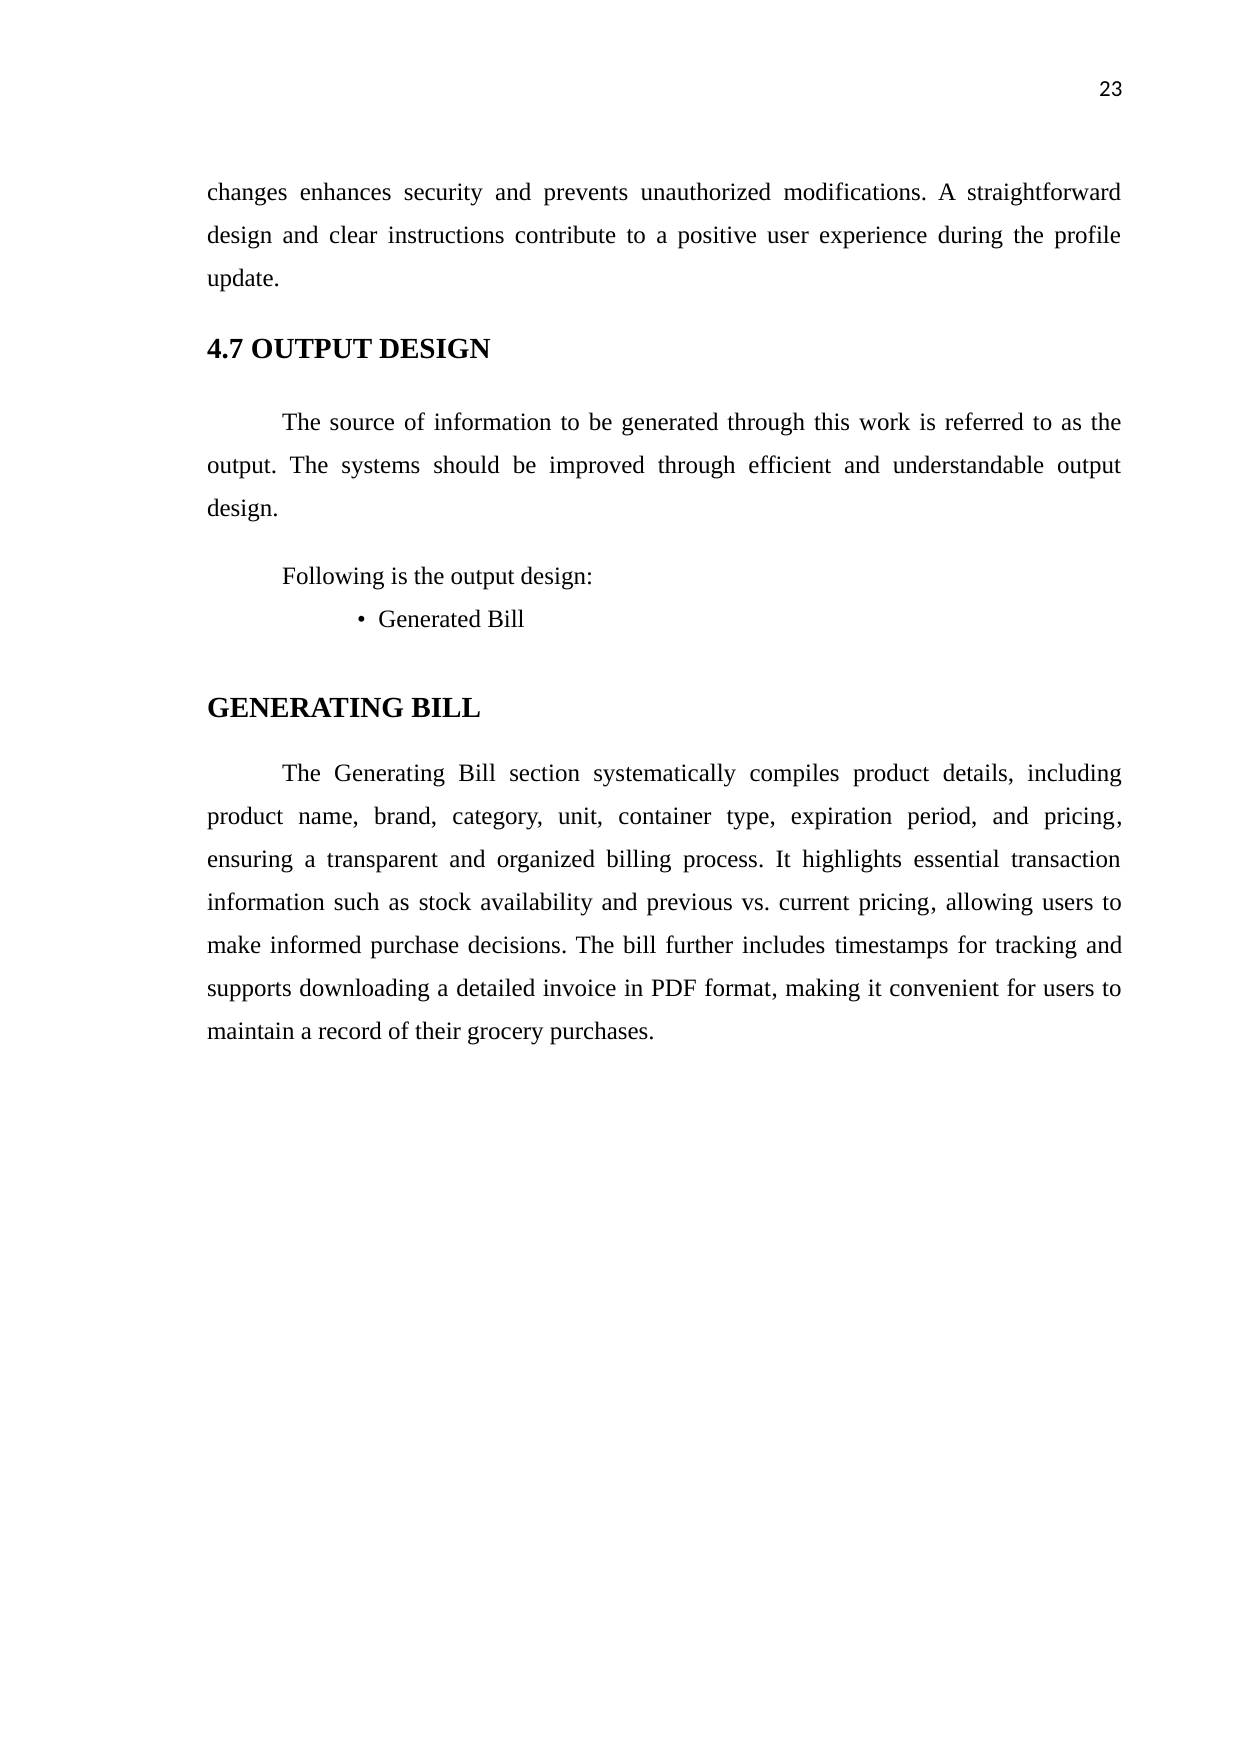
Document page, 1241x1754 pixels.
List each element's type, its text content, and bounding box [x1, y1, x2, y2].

text GENERATING BILL [207, 691, 1122, 724]
text • Generated Bill [207, 604, 1122, 633]
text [207, 177, 1122, 292]
text The Generating Bill section systematically compiles product details, including product name, brand, category, unit, container type, expiration period, and pricing, ensuring a transparent and organized billing process. It highlights essential transaction information such as stock availability and previous vs. current pricing, allowing users to make informed purchase decisions. The bill further includes timestamps for tracking and supports downloading a detailed invoice in PDF format, making it convenient for users to maintain a record of their grocery purchases. [207, 758, 1122, 1045]
text 4.7 OUTPUT DESIGN [207, 332, 1122, 365]
text The source of information to be generated through this work is referred to as the output. The systems should be improved through efficient and understandable output design. [207, 407, 1122, 522]
text Following is the output design: [207, 561, 1122, 590]
